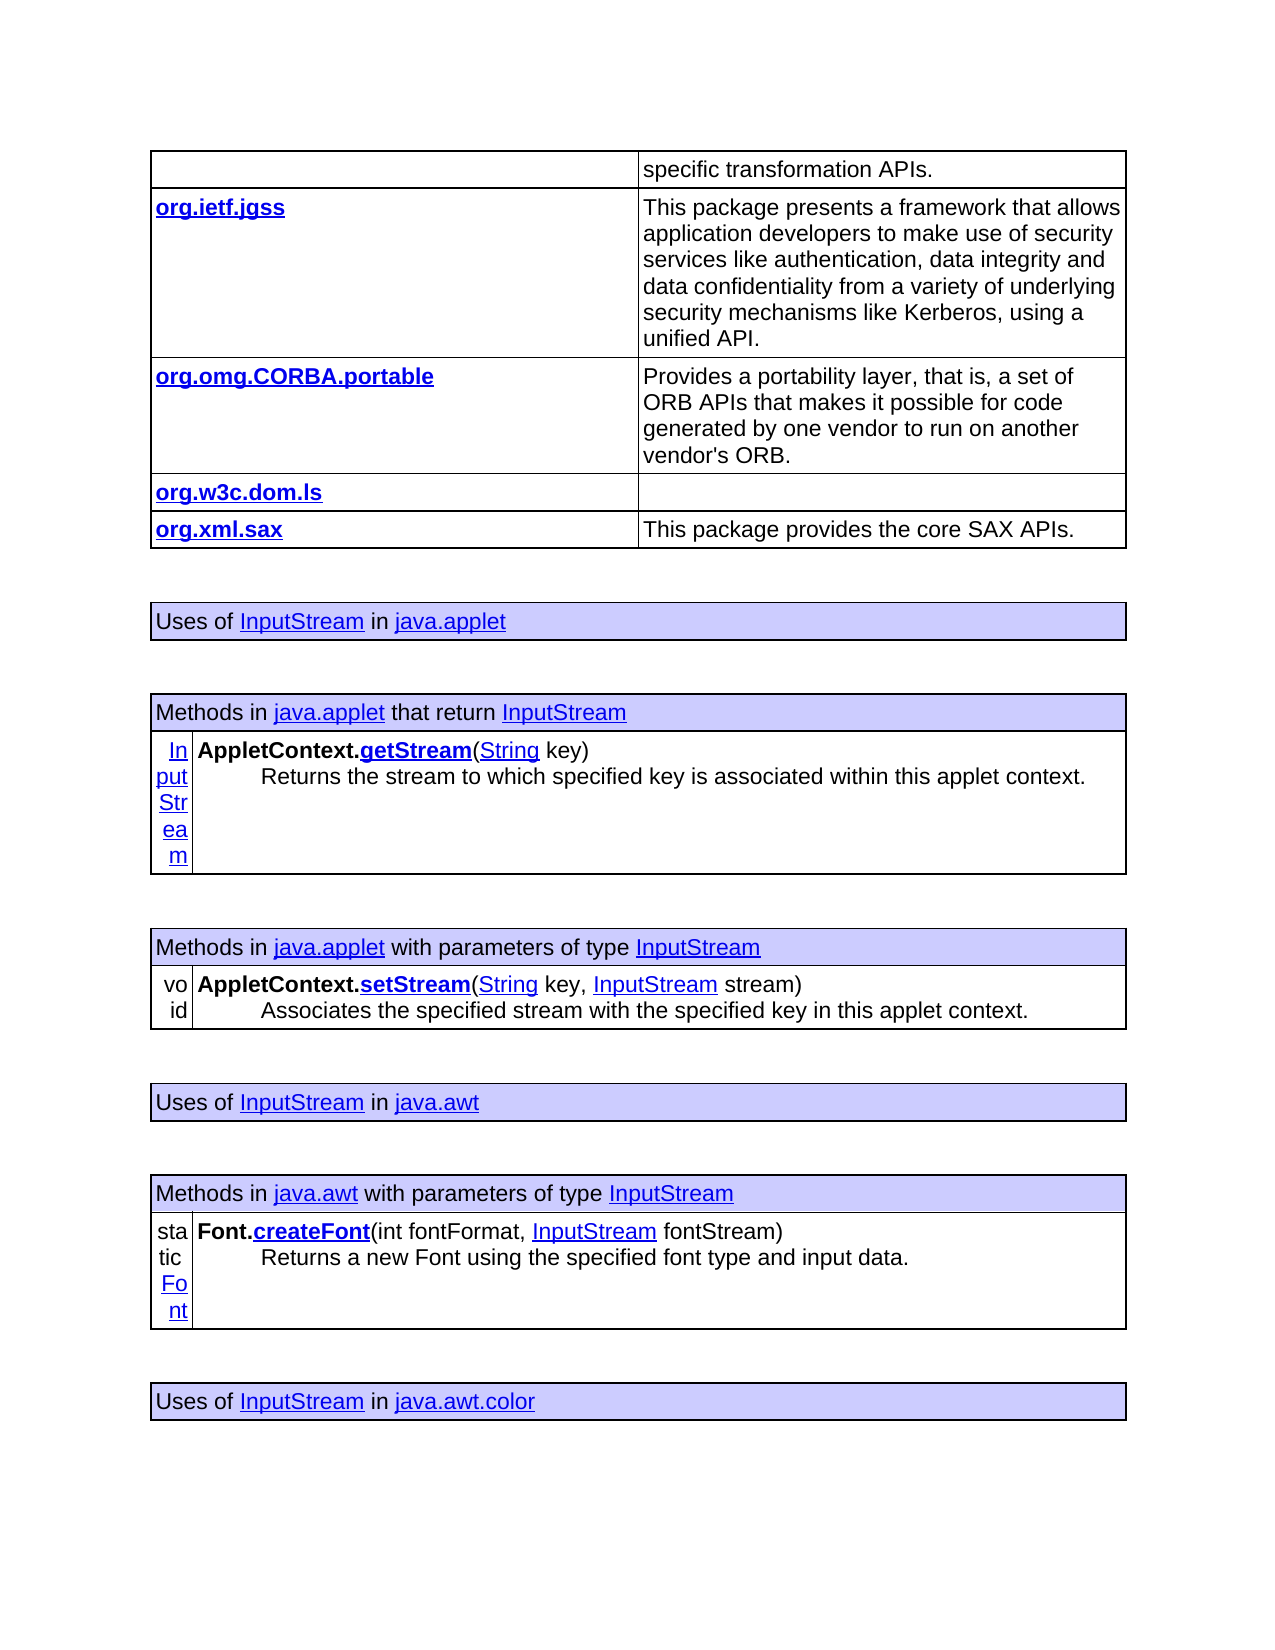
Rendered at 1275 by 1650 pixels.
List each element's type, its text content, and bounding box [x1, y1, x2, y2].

table_cell Provides a portability layer, that is, a set of ORB APIs that makes it possible for code generated by one vendor to run on another vendor's ORB. [639, 358, 1125, 473]
table_cell AppletContext.setStream(String key, InputStream stream) Associates the specified stream with the specified key in this applet context. [193, 966, 1125, 1028]
table_cell org.xml.sax [152, 512, 638, 547]
table_header Uses of InputStream in java.applet [152, 603, 1125, 639]
table_cell This package presents a framework that allows application developers to make use of security services like authentication, data integrity and data confidentiality from a variety of underlying security mechanisms like Kerberos, using a unified API. [639, 189, 1125, 356]
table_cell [152, 152, 638, 187]
table_cell Font.createFont(int fontFormat, InputStream fontStream) Returns a new Font using the specified font type and input data. [193, 1213, 1125, 1328]
table_cell AppletContext.getStream(String key) Returns the stream to which specified key is associated within this applet context. [193, 732, 1125, 873]
table_header Uses of InputStream in java.awt.color [152, 1384, 1125, 1419]
table_cell org.ietf.jgss [152, 189, 638, 356]
table_cell InputStream [152, 732, 192, 873]
table_cell void [152, 966, 192, 1028]
table_header Methods in java.awt with parameters of type InputStream [152, 1176, 1125, 1211]
table_cell org.w3c.dom.ls [152, 474, 638, 510]
table_cell [639, 474, 1125, 510]
table_cell static Font [152, 1213, 192, 1328]
table_cell This package provides the core SAX APIs. [639, 512, 1125, 547]
table_cell org.omg.CORBA.portable [152, 358, 638, 473]
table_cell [639, 152, 1125, 187]
table_header Methods in java.applet with parameters of type InputStream [152, 929, 1125, 965]
table_header Methods in java.applet that return InputStream [152, 695, 1125, 730]
table_header Uses of InputStream in java.awt [152, 1084, 1125, 1120]
